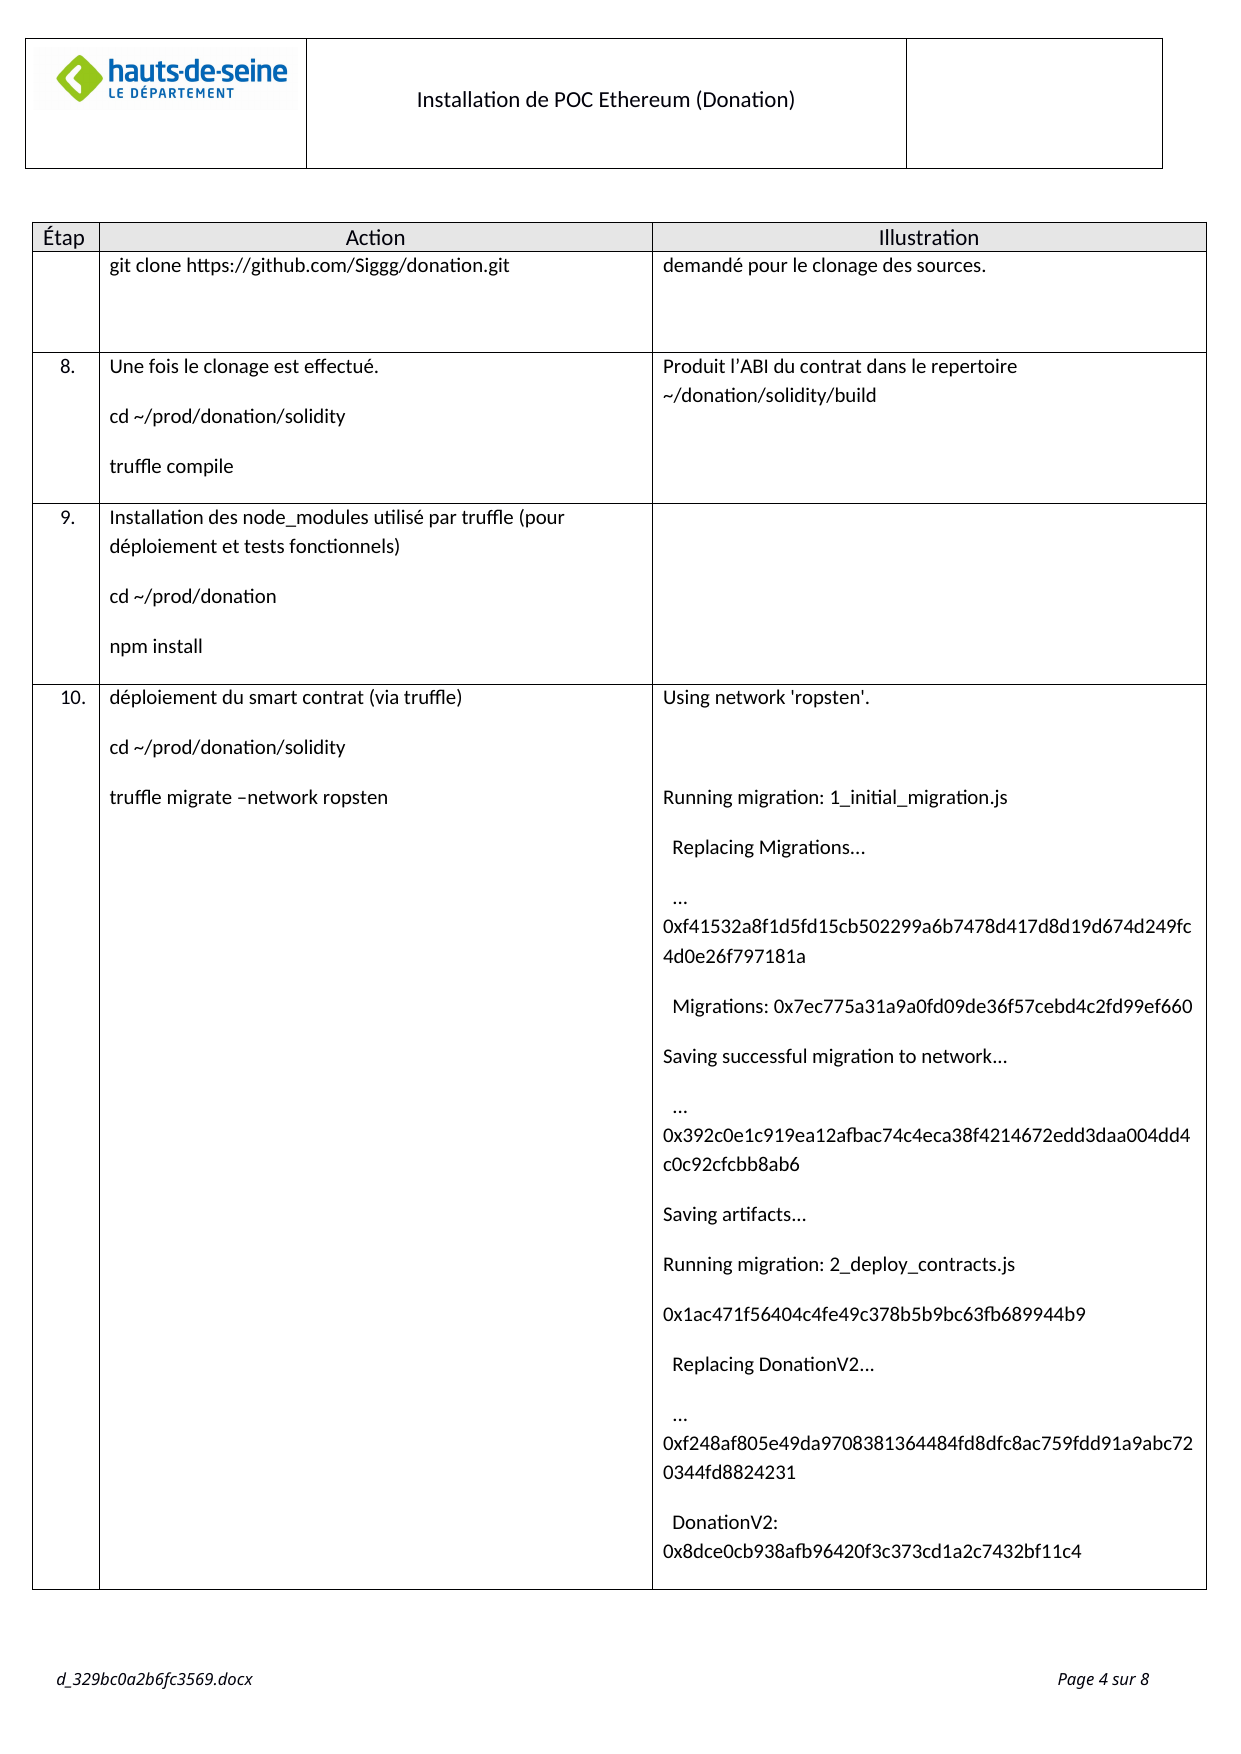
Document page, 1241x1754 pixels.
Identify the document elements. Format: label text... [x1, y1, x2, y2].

table_header Action [100, 223, 652, 251]
table_cell [33, 252, 99, 352]
table_cell [33, 504, 99, 683]
table_cell Une fois le clonage est effectué. cd ~/prod/donation/solidity truffle compile [100, 353, 652, 503]
table_cell [33, 353, 99, 503]
table_cell [33, 685, 99, 1589]
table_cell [653, 252, 1206, 352]
table_cell Installation des node_modules utilisé par truffle (pour déploiement et tests fonctionnels) cd ~/prod/donation npm install [100, 504, 652, 683]
table_header Étape [33, 223, 99, 251]
table_cell Produit l’ABI du contrat dans le repertoire ~/donation/solidity/build [653, 353, 1206, 503]
table_cell [653, 504, 1206, 683]
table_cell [100, 685, 652, 1589]
picture [33, 47, 299, 110]
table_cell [100, 252, 652, 352]
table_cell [653, 685, 1206, 1589]
table_header Illustration [653, 223, 1206, 251]
